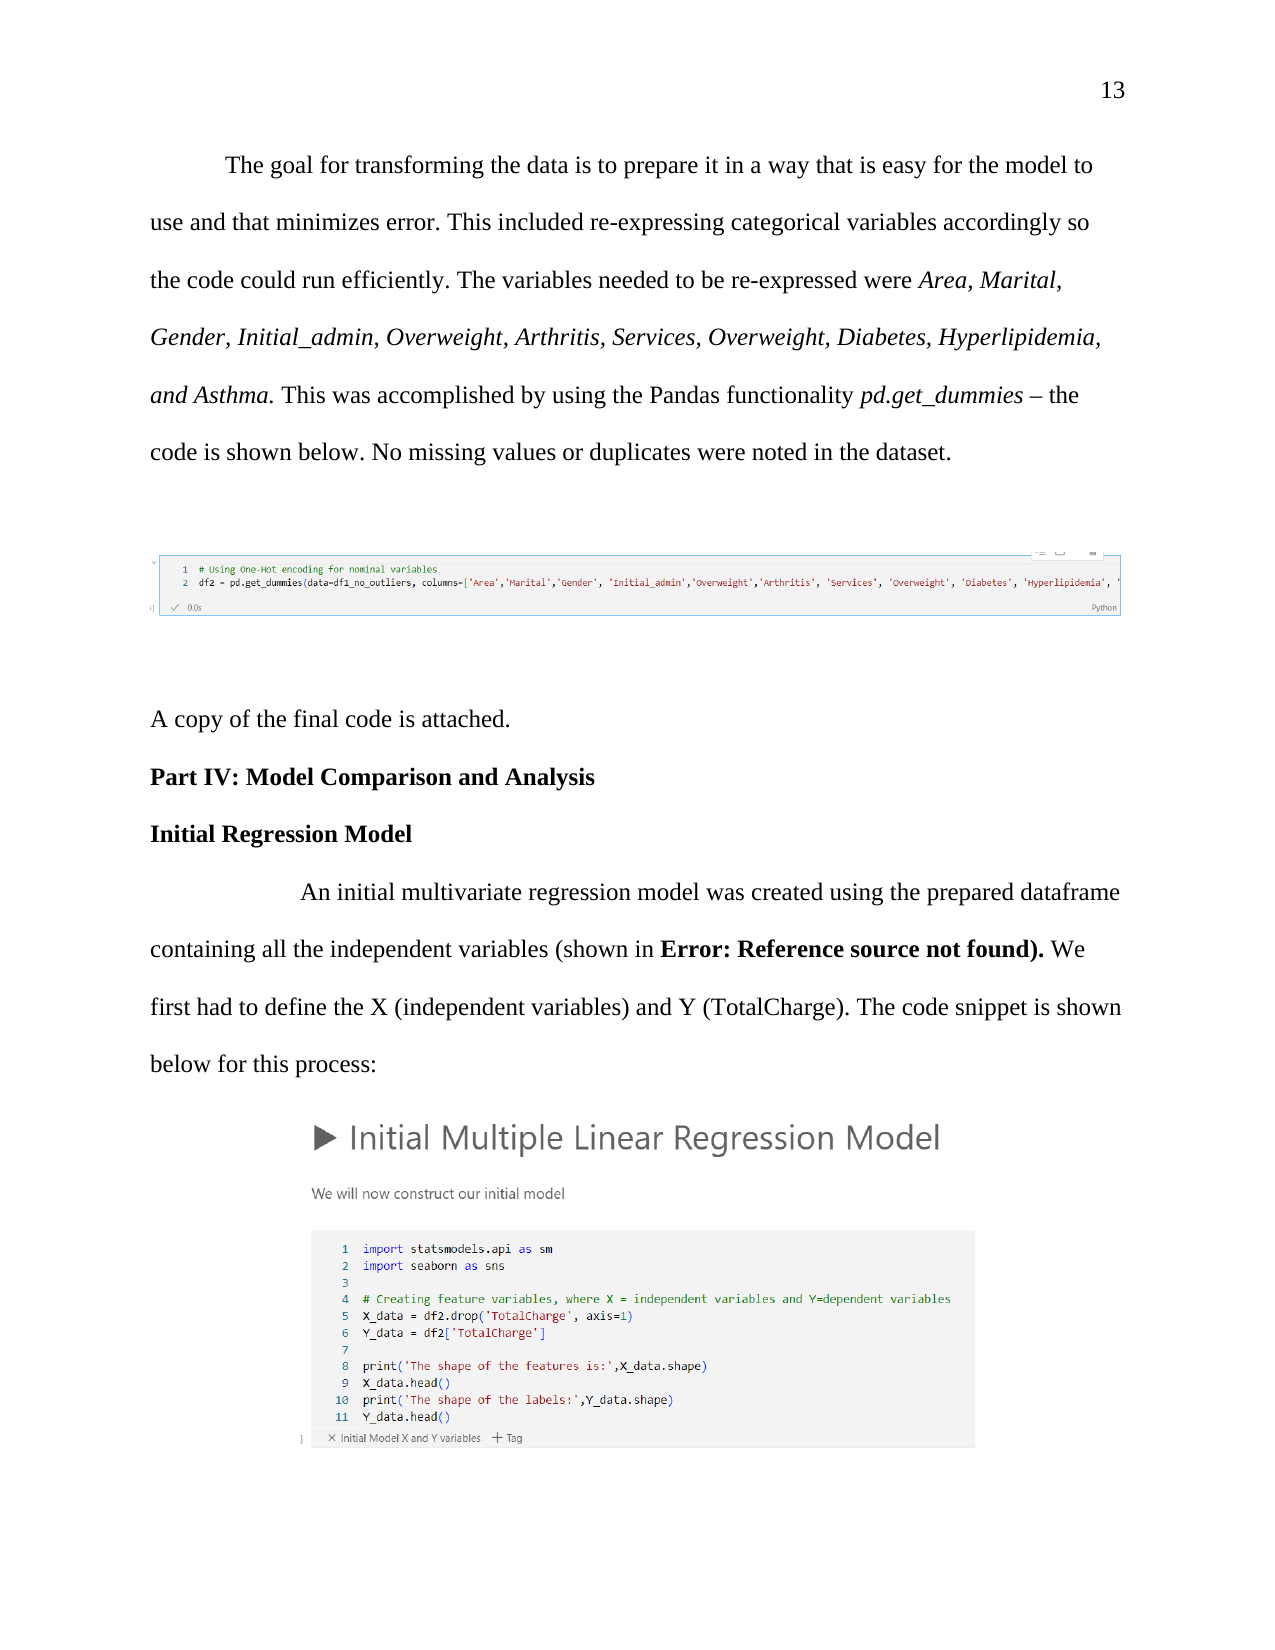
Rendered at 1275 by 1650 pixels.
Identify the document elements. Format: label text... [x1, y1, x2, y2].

picture [300, 1106, 976, 1455]
subtitle Initial Regression Model [150, 819, 1125, 848]
subtitle Part IV: Model Comparison and Analysis [150, 762, 1125, 791]
picture [150, 552, 1125, 619]
text The goal for transforming the data is to prepare it in a way that is easy for the model to use and that minimizes error. This included re-expressing categorical variables accordingly so the code could run efficiently. The variables needed to be re-expressed were Area, Marital, Gender, Initial_admin, Overweight, Arthritis, Services, Overweight, Diabetes, Hyperlipidemia, and Asthma. This was accomplished by using the Pandas functionality pd.get_dummies – the code is shown below. No missing values or duplicates were noted in the dataset. [150, 150, 1125, 466]
text A copy of the final code is attached. [150, 704, 1125, 733]
